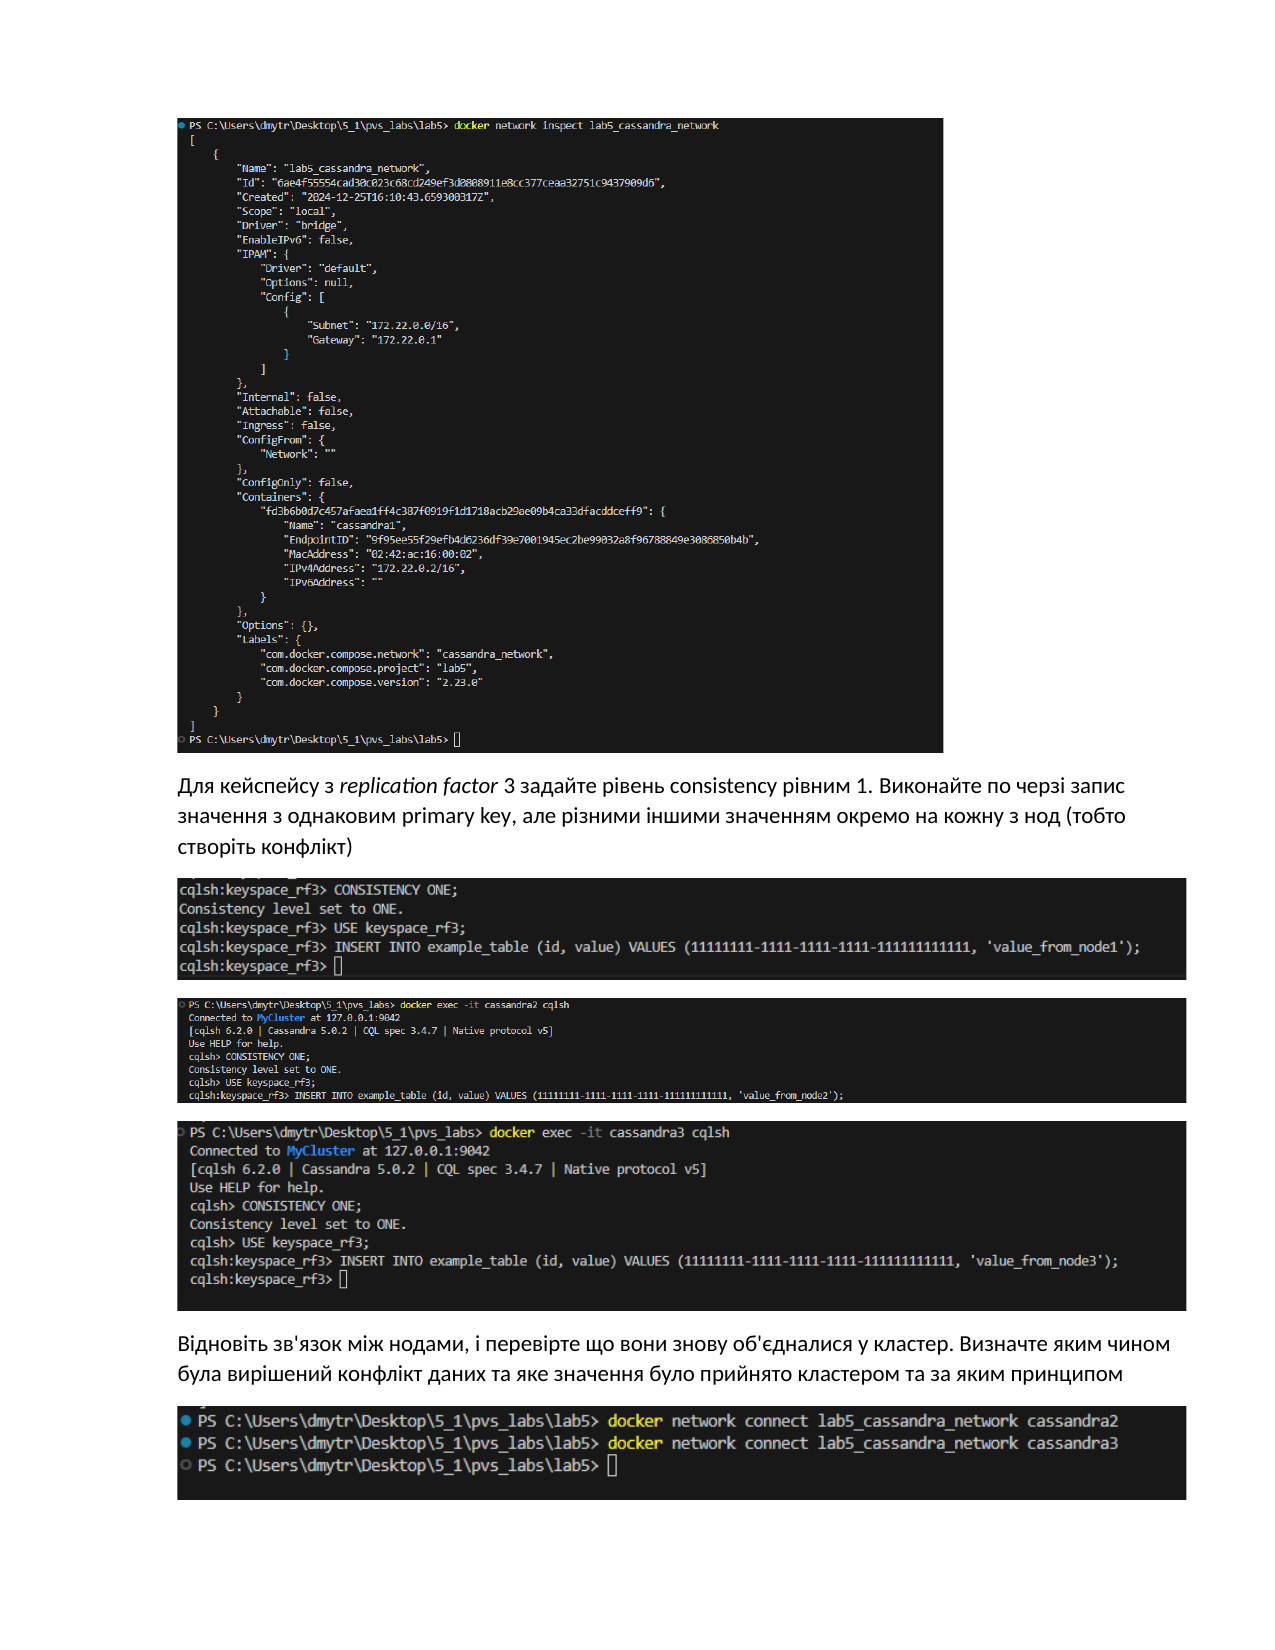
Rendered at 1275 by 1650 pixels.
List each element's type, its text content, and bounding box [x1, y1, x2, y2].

picture [177, 1121, 1187, 1311]
picture [177, 878, 1187, 980]
picture [177, 998, 1187, 1103]
text Відновіть зв'язок між нодами, і перевірте що вони знову об'єдналися у кластер. Визначте яким чином була вирішений конфлікт даних та яке значення було прийнято кластером та за яким принципом [177, 1329, 1186, 1387]
text Для кейспейсу з replication factor 3 задайте рівень consistency рівним 1. Виконайте по черзі запис значення з однаковим primary key, але різними іншими значенням окремо на кожну з нод (тобто створіть конфлікт) [177, 771, 1186, 860]
picture [177, 1406, 1187, 1500]
picture [177, 118, 944, 753]
